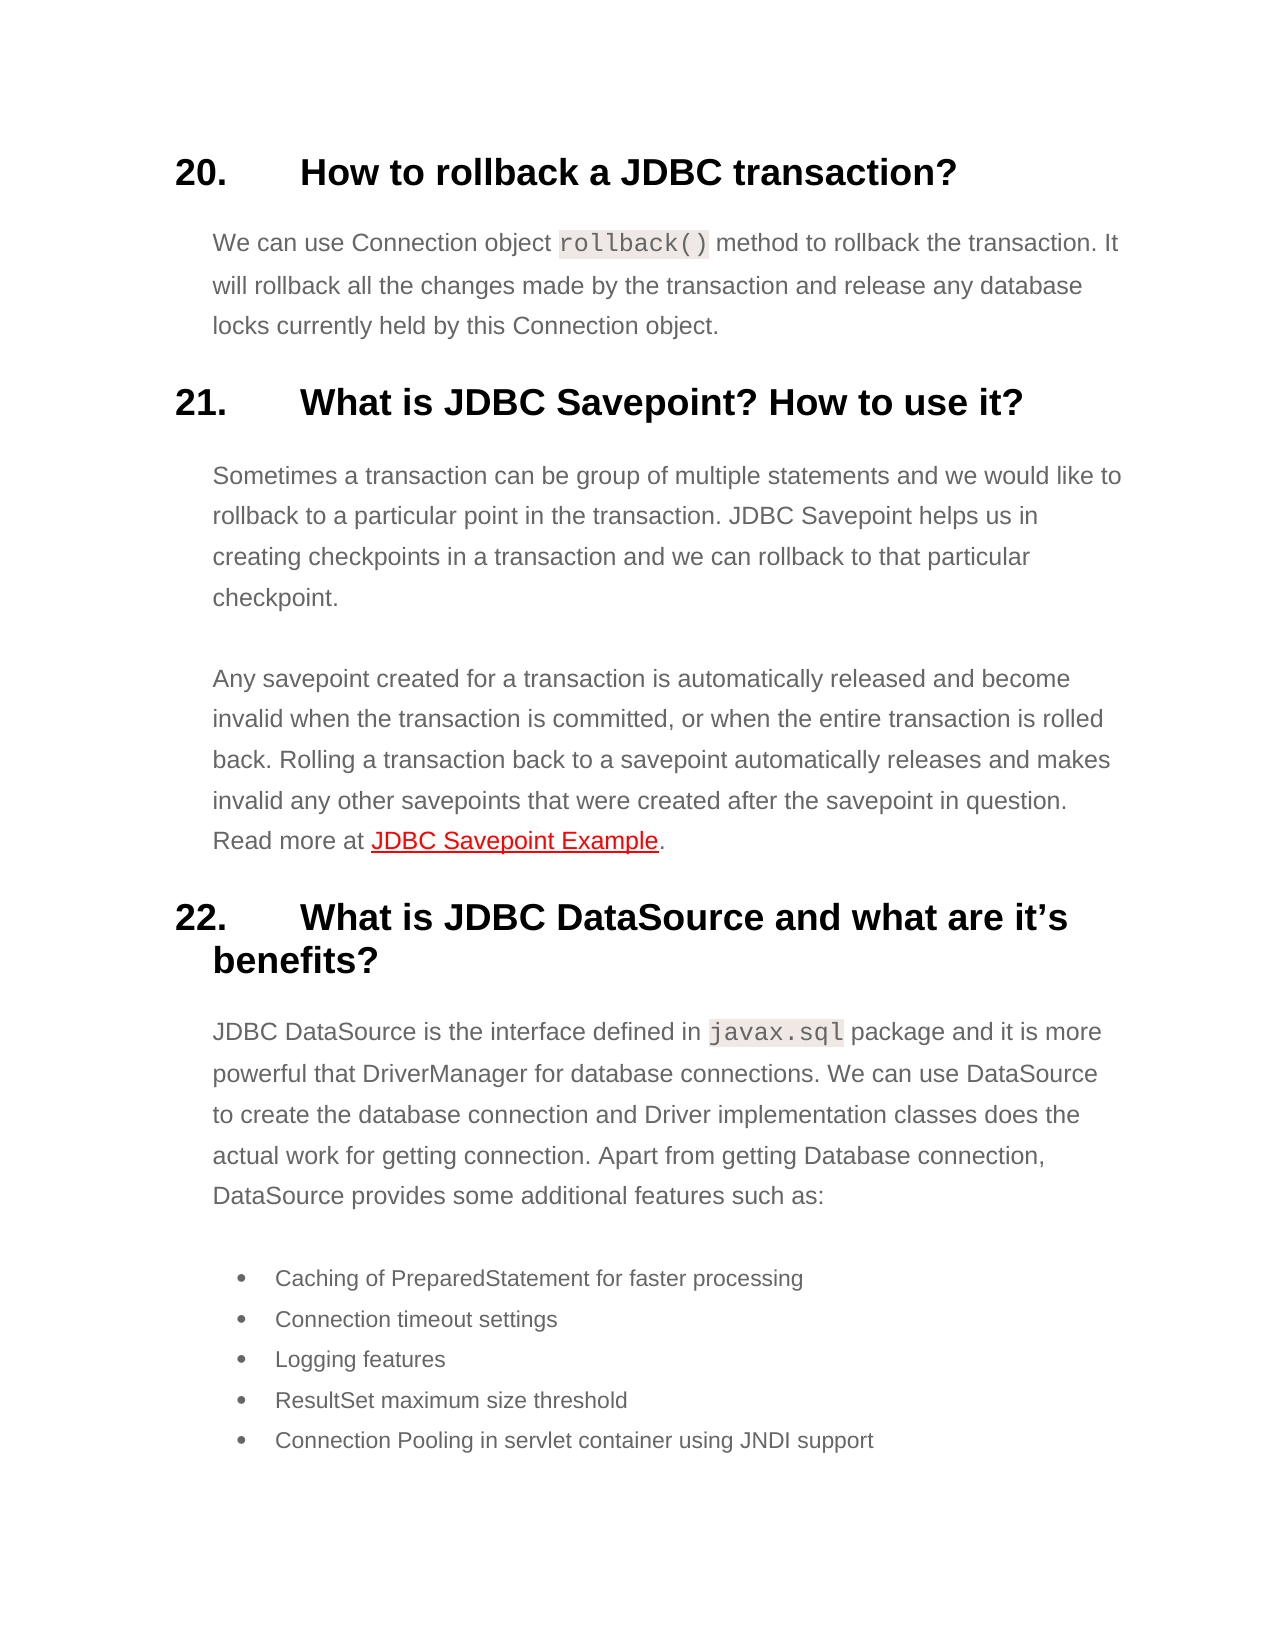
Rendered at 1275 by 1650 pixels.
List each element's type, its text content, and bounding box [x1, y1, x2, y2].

text We can use Connection object rollback() method to rollback the transaction. It will rollback all the changes made by the transaction and release any database locks currently held by this Connection object. [212, 218, 1125, 340]
text Sometimes a transaction can be group of multiple statements and we would like to rollback to a particular point in the transaction. JDBC Savepoint helps us in creating checkpoints in a transaction and we can rollback to that particular checkpoint. [212, 449, 1125, 611]
text Any savepoint created for a transaction is automatically released and become invalid when the transaction is committed, or when the entire transaction is rolled back. Rolling a transaction back to a savepoint automatically releases and makes invalid any other savepoints that were created after the savepoint in question. Read more at JDBC Savepoint Example. [212, 652, 1125, 855]
subtitle What is JDBC DataSource and what are it’s benefits? [175, 896, 1125, 982]
subtitle How to rollback a JDBC transaction? [175, 150, 1125, 193]
text JDBC DataSource is the interface defined in javax.sql package and it is more powerful that DriverManager for database connections. We can use DataSource to create the database connection and Driver implementation classes does the actual work for getting connection. Apart from getting Database connection, DataSource provides some additional features such as: [212, 1007, 1125, 1210]
list Logging features [237, 1332, 1125, 1372]
list ResultSet maximum size threshold [237, 1372, 1125, 1413]
list Connection Pooling in servlet container using JNDI support [237, 1413, 1125, 1454]
list Connection timeout settings [237, 1291, 1125, 1332]
list Caching of PreparedStatement for faster processing [237, 1251, 1125, 1291]
subtitle What is JDBC Savepoint? How to use it? [175, 381, 1125, 424]
